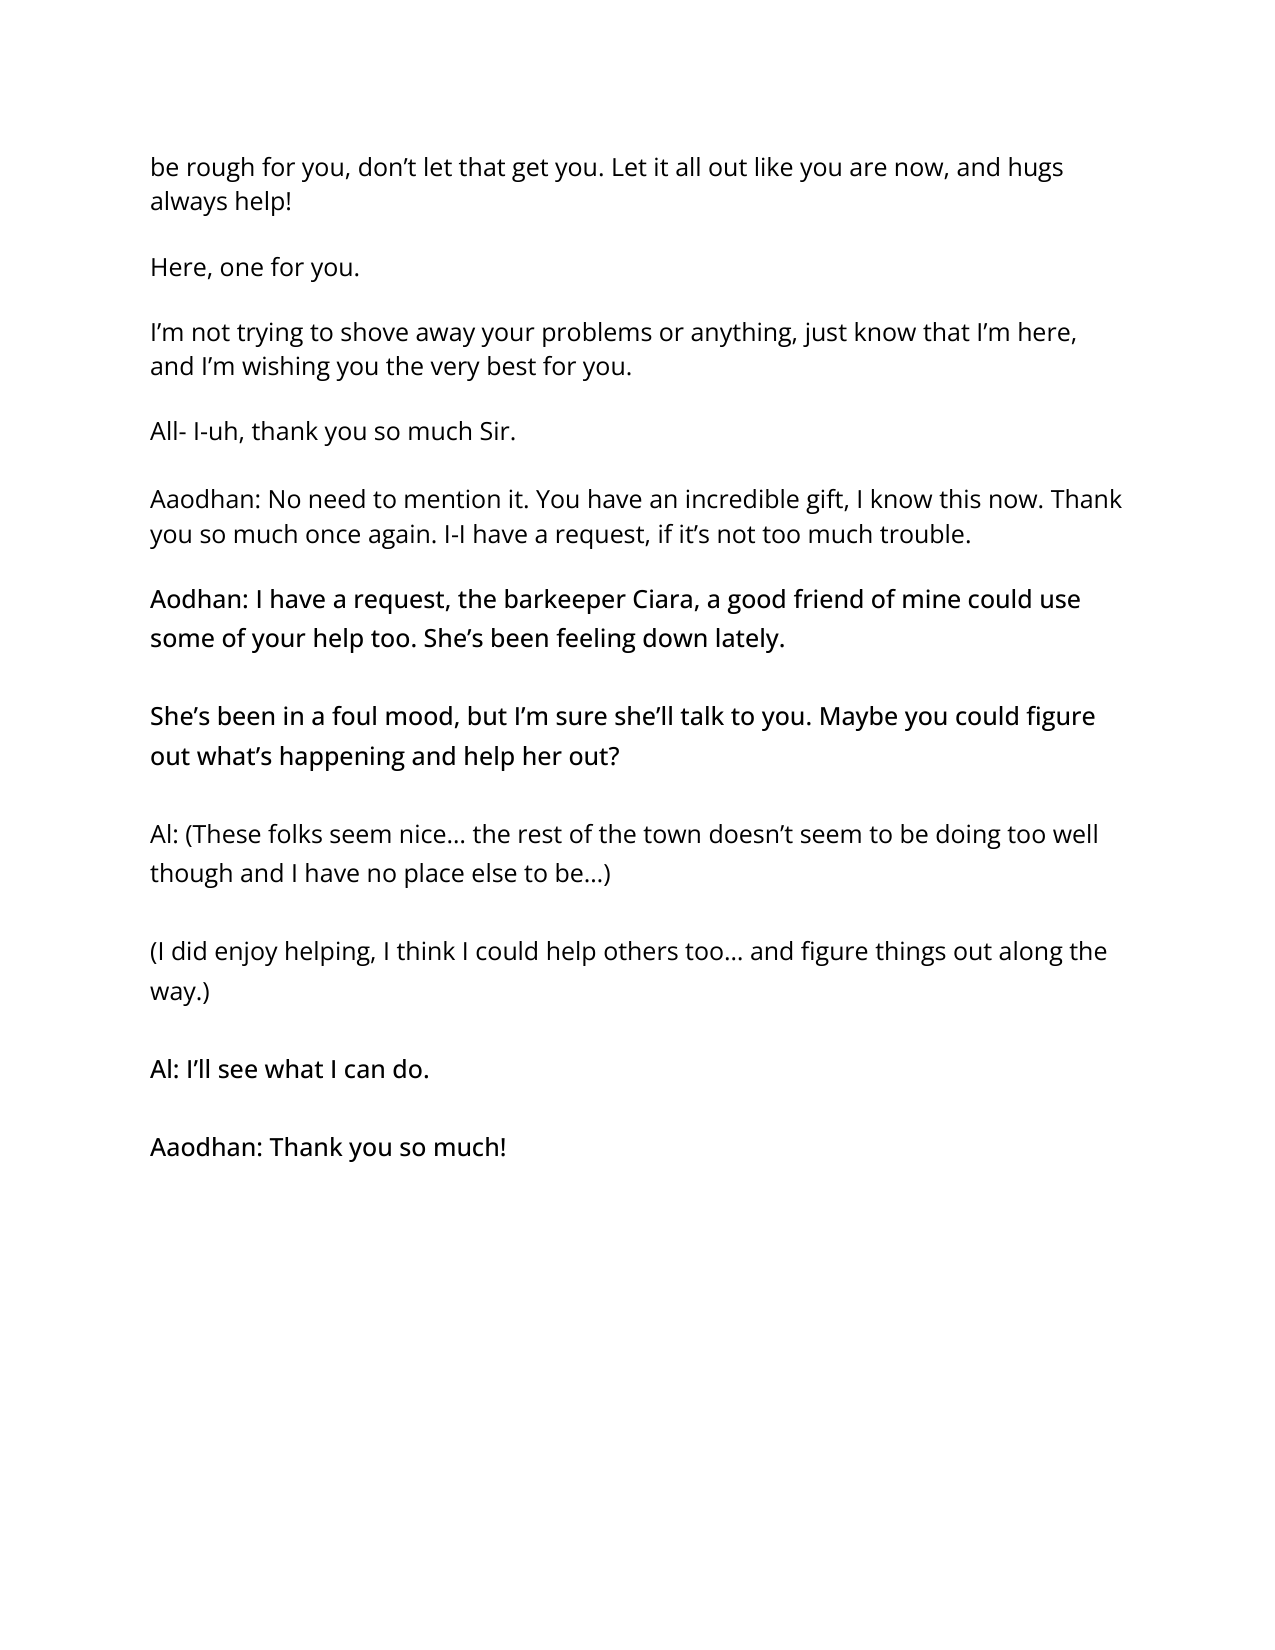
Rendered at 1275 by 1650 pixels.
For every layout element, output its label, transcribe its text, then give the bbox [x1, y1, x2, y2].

text Aodhan: I have a request, the barkeeper Ciara, a good friend of mine could use some of your help too. She’s been feeling down lately. She’s been in a foul mood, but I’m sure she’ll talk to you. Maybe you could figure out what’s happening and help her out? Al: (These folks seem nice… the rest of the town doesn’t seem to be doing too well though and I have no place else to be…) (I did enjoy helping, I think I could help others too… and figure things out along the way.) Al: I’ll see what I can do. Aaodhan: Thank you so much! [150, 582, 1125, 1353]
text Here, one for you. [150, 249, 1125, 283]
text I’m not trying to shove away your problems or anything, just know that I’m here, and I’m wishing you the very best for you. [150, 315, 1125, 383]
text All- I-uh, thank you so much Sir. Aaodhan: No need to mention it. You have an incredible gift, I know this now. Thank you so much once again. I-I have a request, if it’s not too much trouble. [150, 414, 1125, 550]
